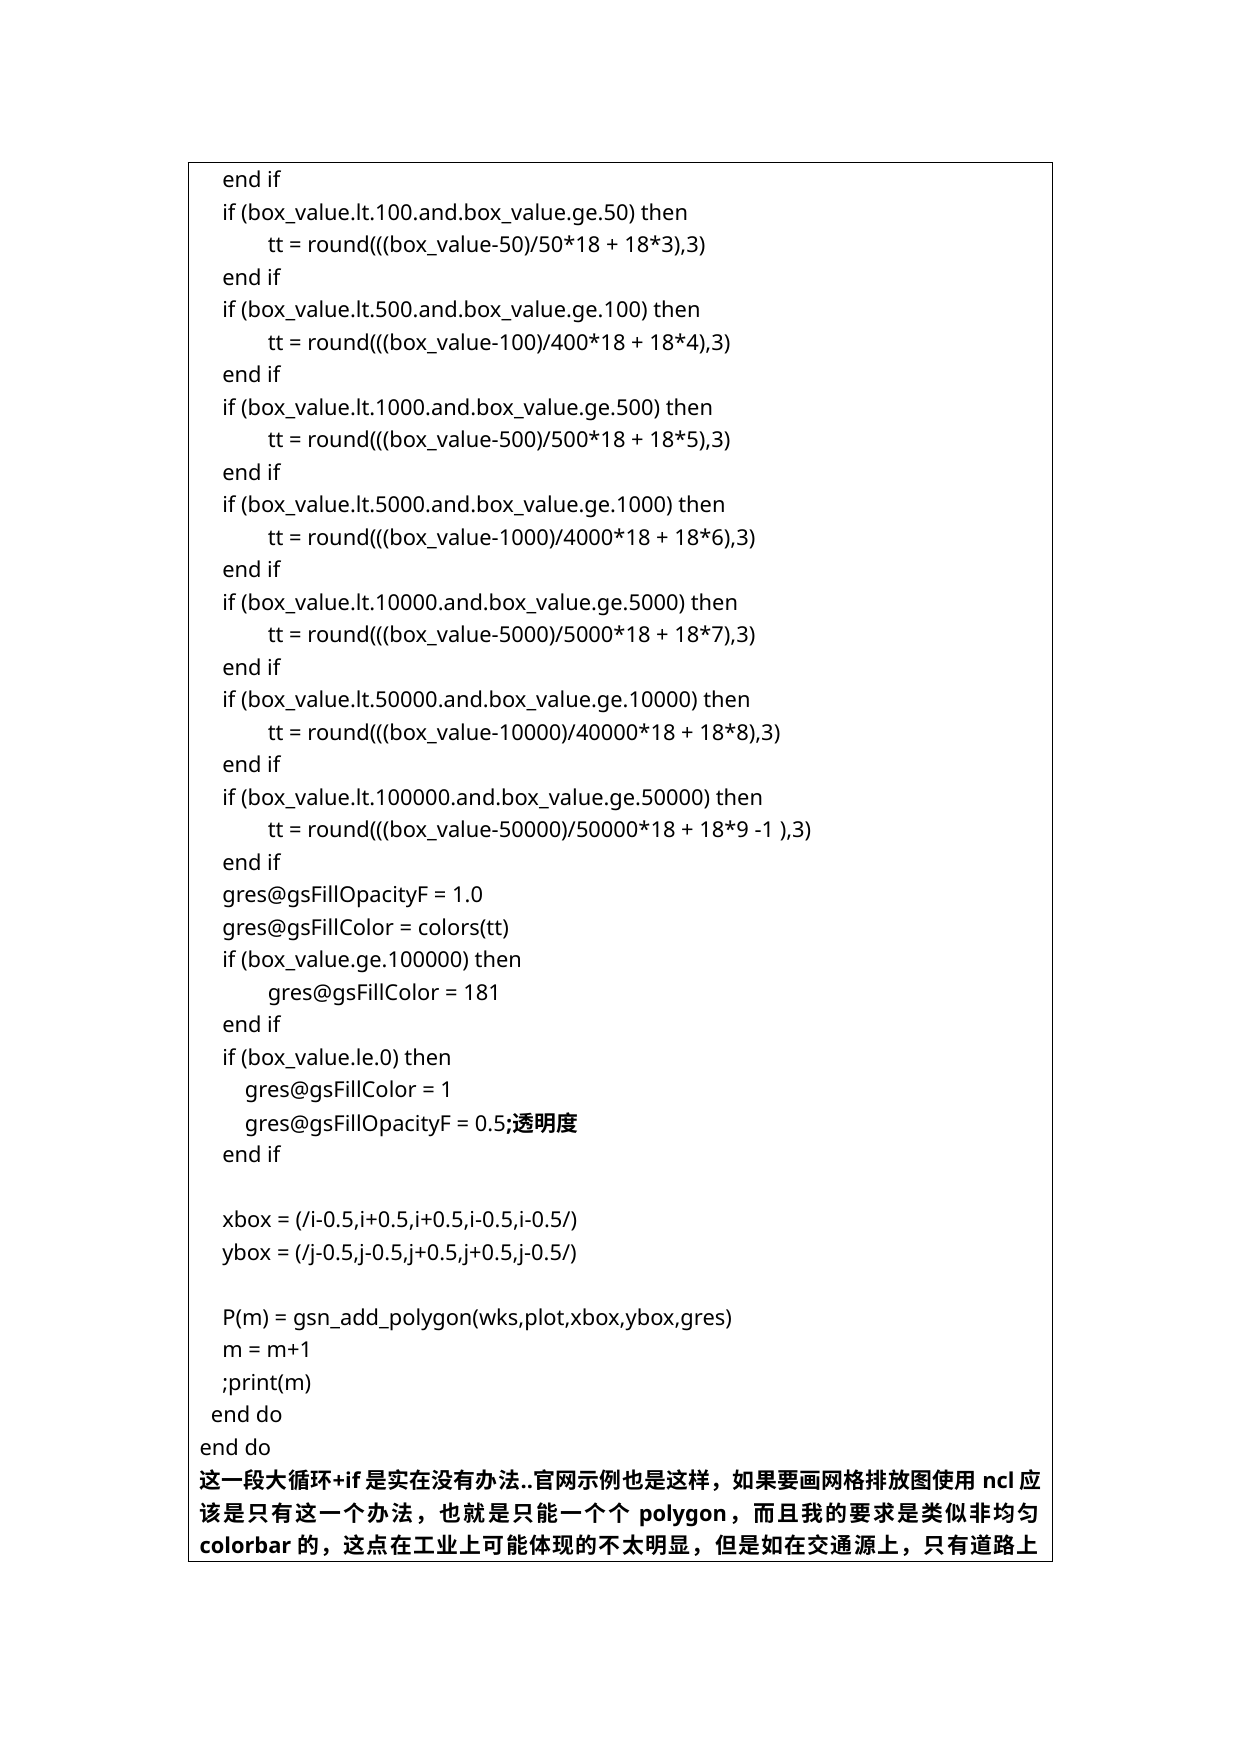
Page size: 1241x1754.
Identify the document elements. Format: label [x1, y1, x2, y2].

table_cell [189, 163, 1052, 1561]
